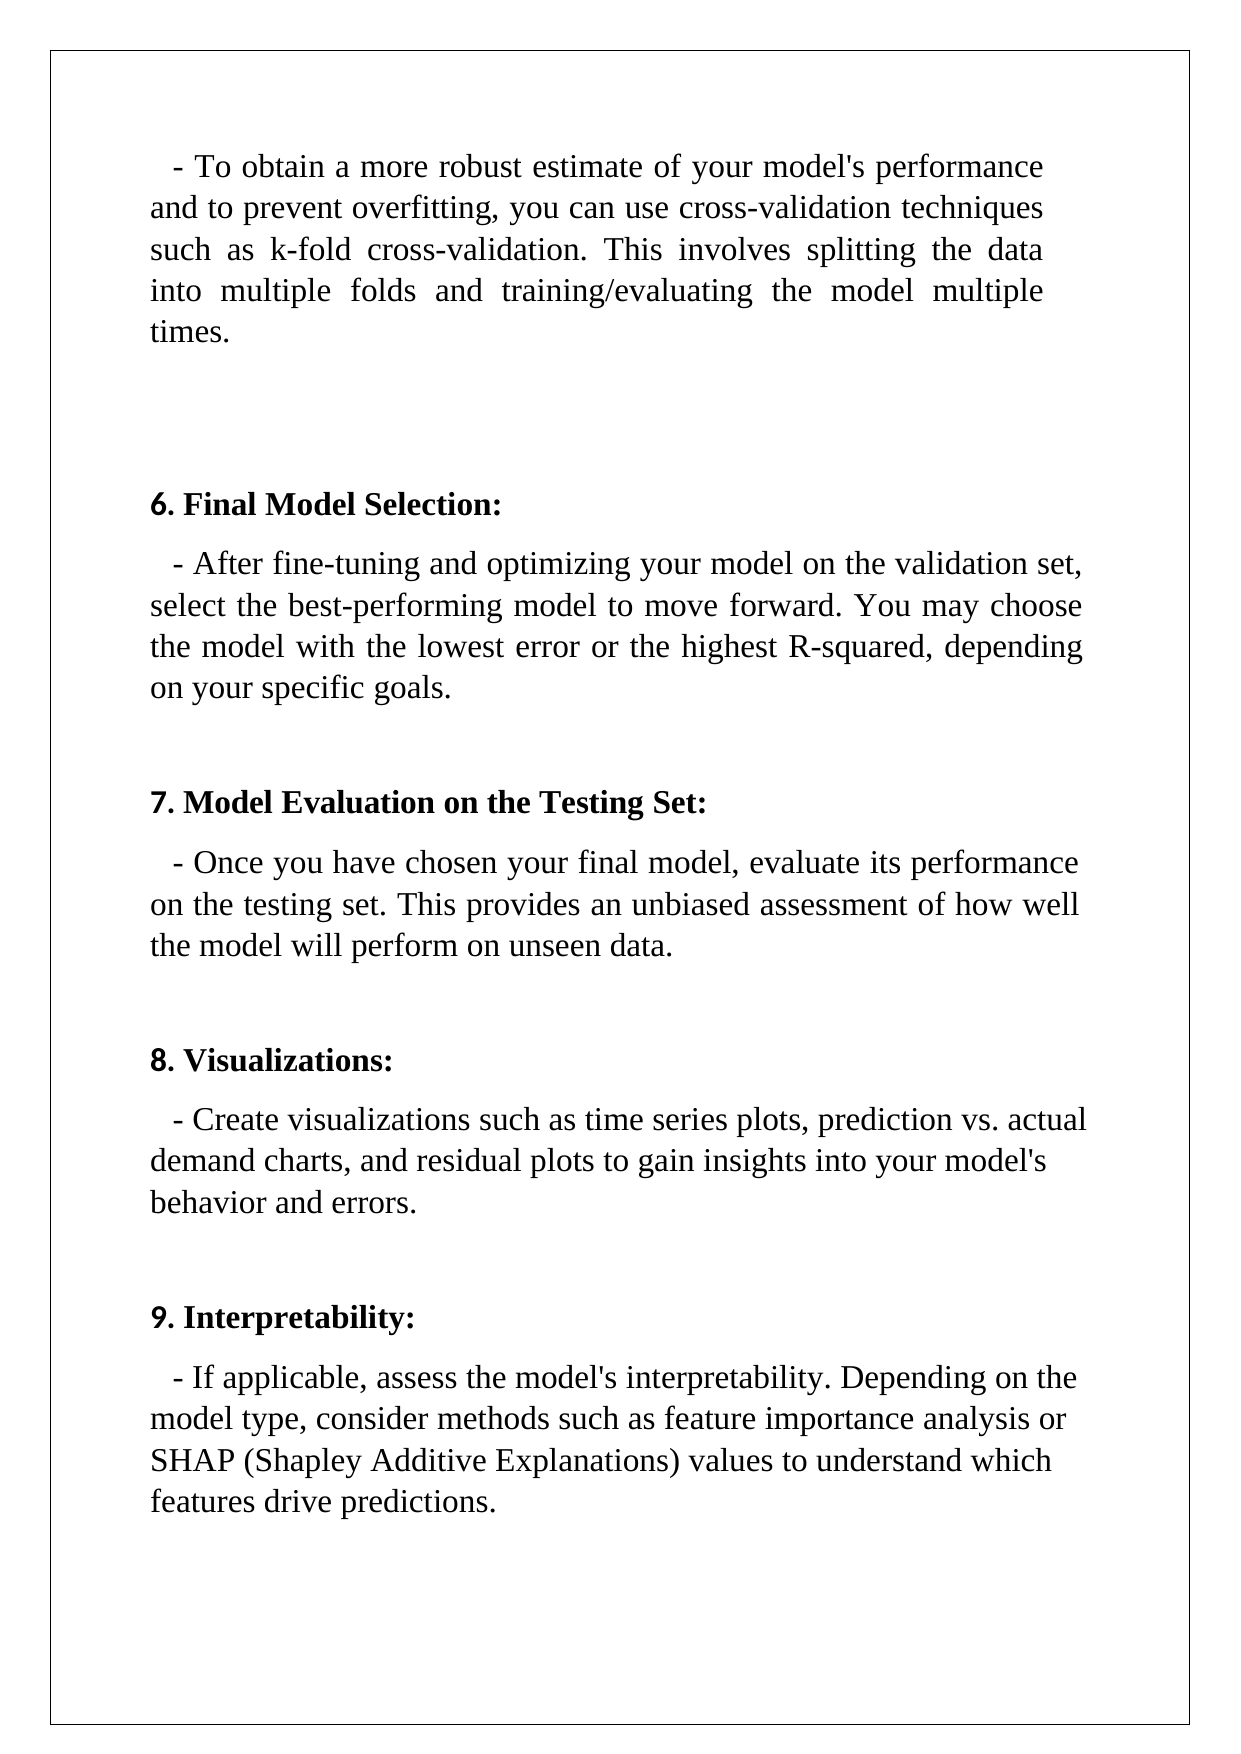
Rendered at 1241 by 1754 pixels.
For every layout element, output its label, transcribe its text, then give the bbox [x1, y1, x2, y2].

text - Once you have chosen your final model, evaluate its performance on the testing set. This provides an unbiased assessment of how well the model will perform on unseen data. [150, 842, 1080, 963]
text - If applicable, assess the model's interpretability. Depending on the model type, consider methods such as feature importance analysis or SHAP (Shapley Additive Explanations) values to understand which features drive predictions. [150, 1357, 1134, 1519]
subtitle Final Model Selection: [150, 482, 1134, 523]
text - After fine-tuning and optimizing your model on the validation set, select the best-performing model to move forward. You may choose the model with the lowest error or the highest R-squared, depending on your specific goals. [150, 543, 1084, 706]
text - Create visualizations such as time series plots, prediction vs. actual demand charts, and residual plots to gain insights into your model's behavior and errors. [150, 1099, 1134, 1220]
subtitle Interpretability: [150, 1296, 1134, 1337]
text - To obtain a more robust estimate of your model's performance and to prevent overfitting, you can use cross-validation techniques such as k-fold cross-validation. This involves splitting the data into multiple folds and training/evaluating the model multiple times. [150, 146, 1044, 350]
subtitle Model Evaluation on the Testing Set: [150, 781, 1134, 822]
subtitle Visualizations: [150, 1039, 1134, 1079]
